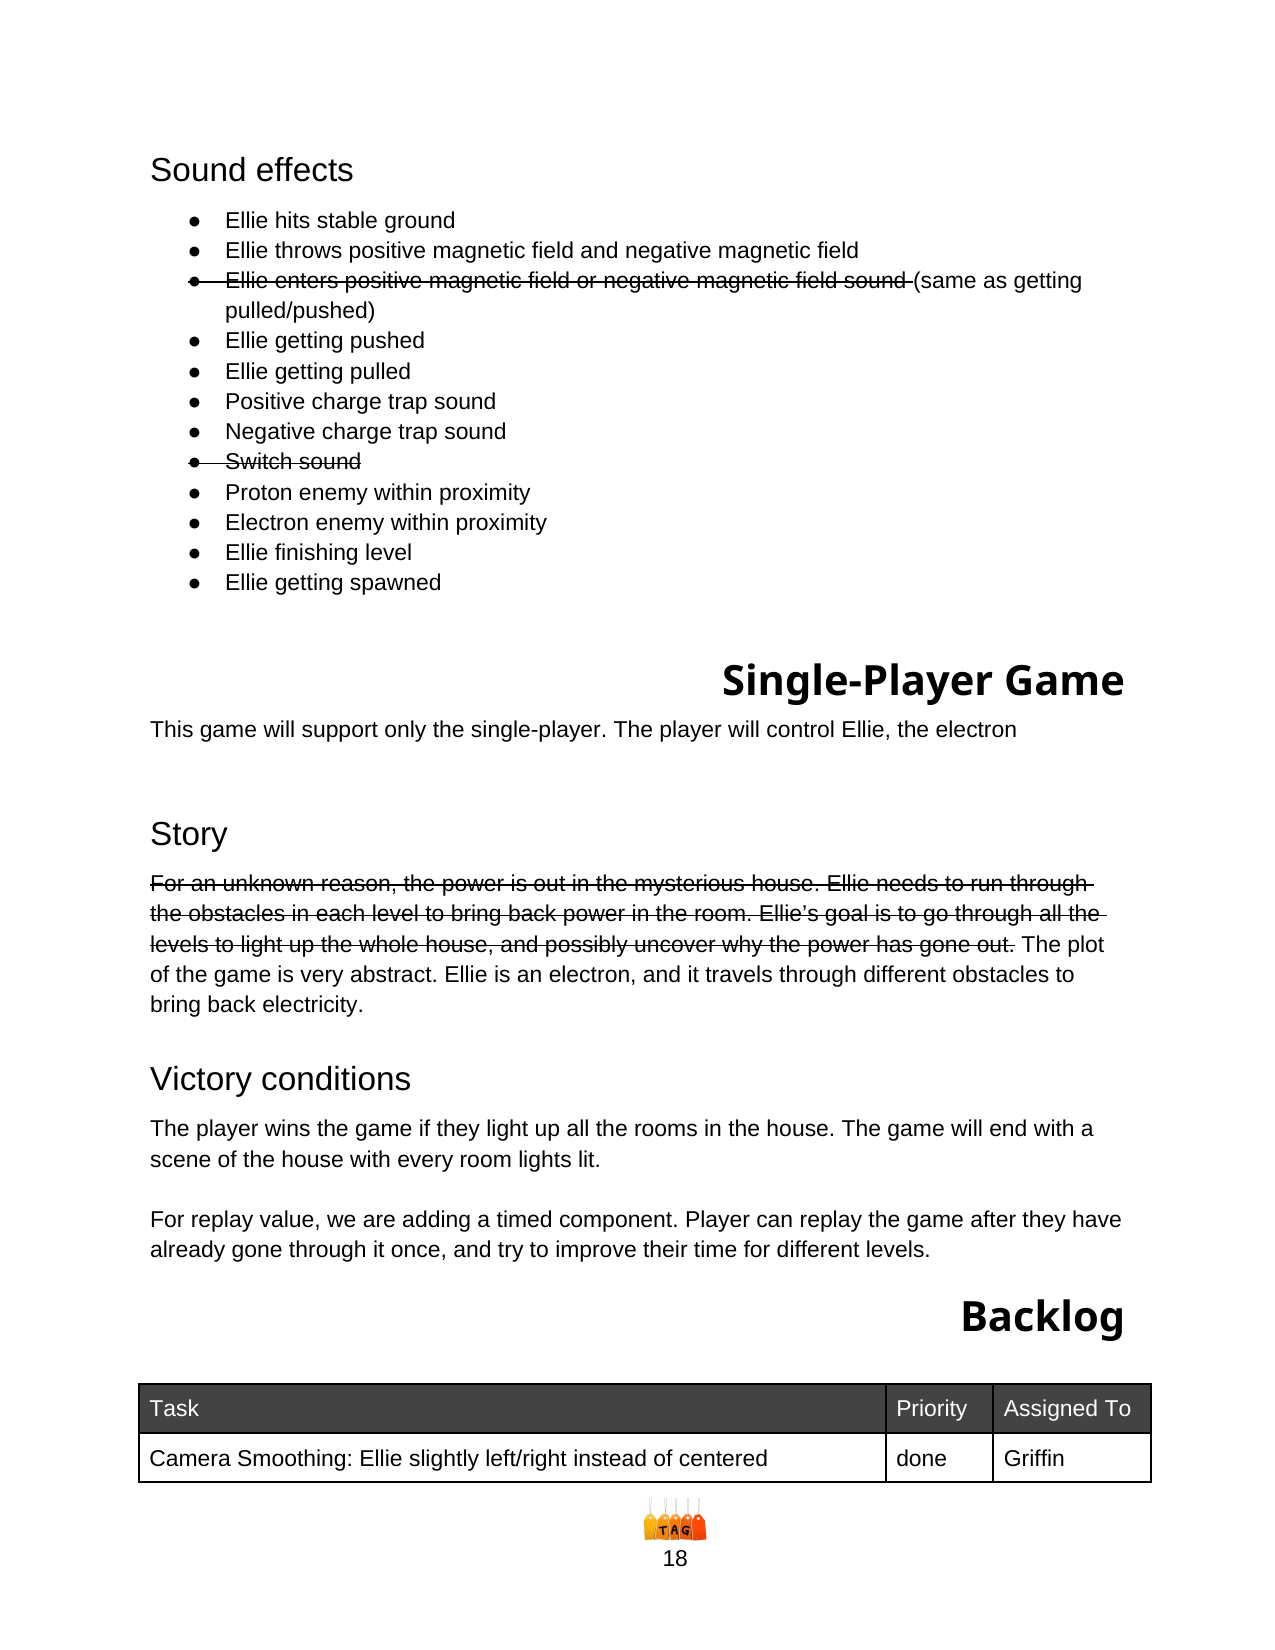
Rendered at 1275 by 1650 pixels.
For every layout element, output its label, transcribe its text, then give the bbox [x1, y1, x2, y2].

list Electron enemy within proximity [187, 509, 1125, 535]
table_header Task [140, 1385, 885, 1432]
subtitle Victory conditions [150, 1059, 1125, 1097]
list Ellie finishing level [187, 539, 1125, 565]
list Switch sound [187, 448, 1125, 475]
text For replay value, we are adding a timed component. Player can replay the game after they have already gone through it once, and try to improve their time for different levels. [150, 1206, 1125, 1263]
table_cell Griffin [994, 1434, 1150, 1481]
subtitle Single-Player Game [150, 650, 1125, 707]
list Positive charge trap sound [187, 388, 1125, 414]
text The player wins the game if they light up all the rooms in the house. The game will end with a scene of the house with every room lights lit. [150, 1115, 1125, 1172]
subtitle Backlog [150, 1287, 1125, 1344]
list Ellie enters positive magnetic field or negative magnetic field sound (same as getting pulled/pushed) [187, 267, 1125, 324]
table_cell Camera Smoothing: Ellie slightly left/right instead of centered [140, 1434, 885, 1481]
list Ellie throws positive magnetic field and negative magnetic field [187, 237, 1125, 263]
table_header Assigned To [994, 1385, 1150, 1432]
subtitle Sound effects [150, 150, 1125, 188]
list Proton enemy within proximity [187, 478, 1125, 505]
table_cell done [887, 1434, 992, 1481]
list Ellie getting spawned [187, 569, 1125, 596]
picture [643, 1498, 707, 1541]
text This game will support only the single-player. The player will control Ellie, the electron [150, 716, 1125, 742]
text For an unknown reason, the power is out in the mysterious house. Ellie needs to run through the obstacles in each level to bring back power in the room. Ellie’s goal is to go through all the levels to light up the whole house, and possibly uncover why the power has gone out. The plot of the game is very abstract. Ellie is an electron, and it travels through different obstacles to bring back electricity. [150, 870, 1125, 1017]
list Negative charge trap sound [187, 418, 1125, 444]
list Ellie getting pushed [187, 327, 1125, 354]
list Ellie getting pulled [187, 358, 1125, 384]
list Ellie hits stable ground [187, 207, 1125, 233]
subtitle Story [150, 813, 1125, 852]
table_header Priority [887, 1385, 992, 1432]
